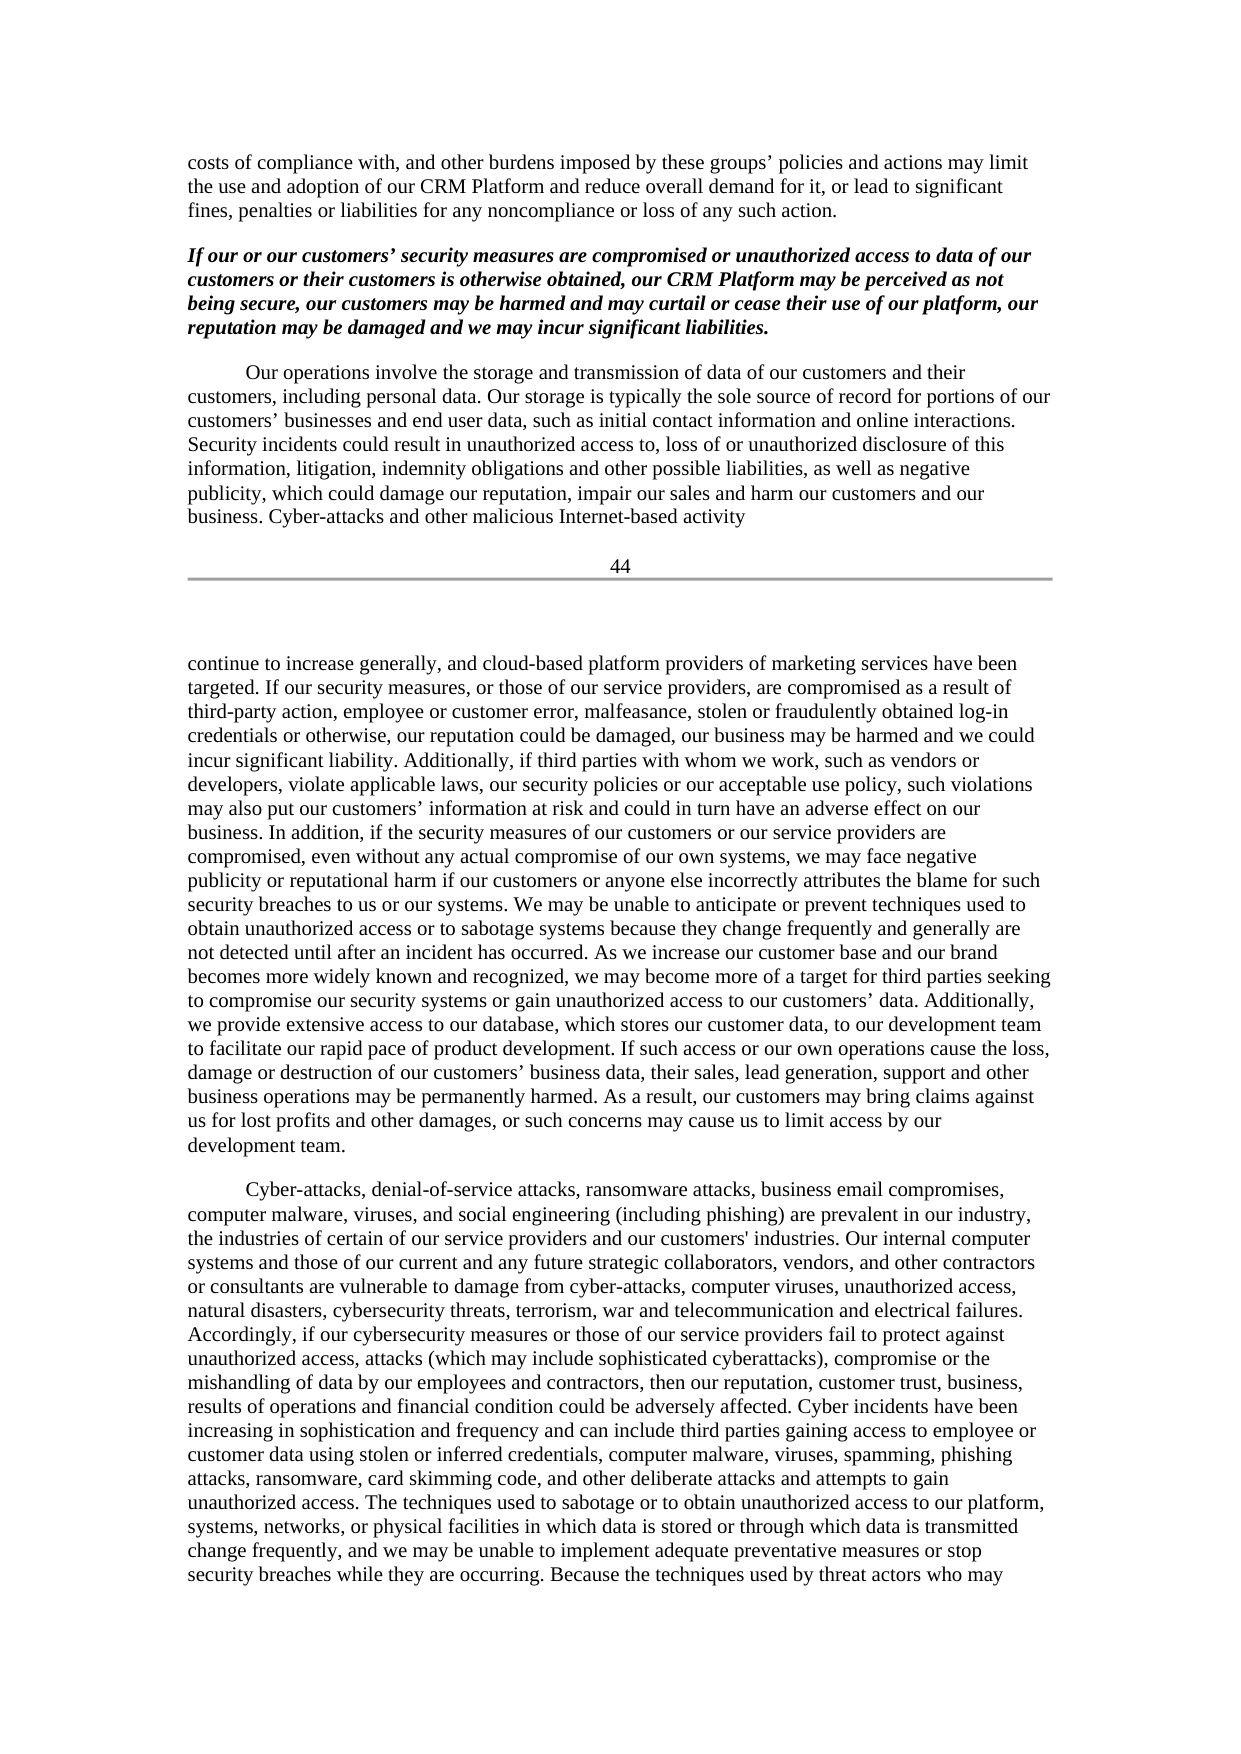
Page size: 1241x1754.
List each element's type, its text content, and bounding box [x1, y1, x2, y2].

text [187, 1177, 1053, 1586]
text Our operations involve the storage and transmission of data of our customers and their customers, including personal data. Our storage is typically the sole source of record for portions of our customers’ businesses and end user data, such as initial contact information and online interactions. Security incidents could result in unauthorized access to, loss of or unauthorized disclosure of this information, litigation, indemnity obligations and other possible liabilities, as well as negative publicity, which could damage our reputation, impair our sales and harm our customers and our business. Cyber-attacks and other malicious Internet-based activity [187, 360, 1053, 528]
text If our or our customers’ security measures are compromised or unauthorized access to data of our customers or their customers is otherwise obtained, our CRM Platform may be perceived as not being secure, our customers may be harmed and may curtail or cease their use of our platform, our reputation may be damaged and we may incur significant liabilities. [187, 243, 1053, 339]
text continue to increase generally, and cloud-based platform providers of marketing services have been targeted. If our security measures, or those of our service providers, are compromised as a result of third-party action, employee or customer error, malfeasance, stolen or fraudulently obtained log-in credentials or otherwise, our reputation could be damaged, our business may be harmed and we could incur significant liability. Additionally, if third parties with whom we work, such as vendors or developers, violate applicable laws, our security policies or our acceptable use policy, such violations may also put our customers’ information at risk and could in turn have an adverse effect on our business. In addition, if the security measures of our customers or our service providers are compromised, even without any actual compromise of our own systems, we may face negative publicity or reputational harm if our customers or anyone else incorrectly attributes the blame for such security breaches to us or our systems. We may be unable to anticipate or prevent techniques used to obtain unauthorized access or to sabotage systems because they change frequently and generally are not detected until after an incident has occurred. As we increase our customer base and our brand becomes more widely known and recognized, we may become more of a target for third parties seeking to compromise our security systems or gain unauthorized access to our customers’ data. Additionally, we provide extensive access to our database, which stores our customer data, to our development team to facilitate our rapid pace of product development. If such access or our own operations cause the loss, damage or destruction of our customers’ business data, their sales, lead generation, support and other business operations may be permanently harmed. As a result, our customers may bring claims against us for lost profits and other damages, or such concerns may cause us to limit access by our development team. [187, 651, 1053, 1157]
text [187, 150, 1053, 222]
text 44 [187, 553, 1053, 577]
